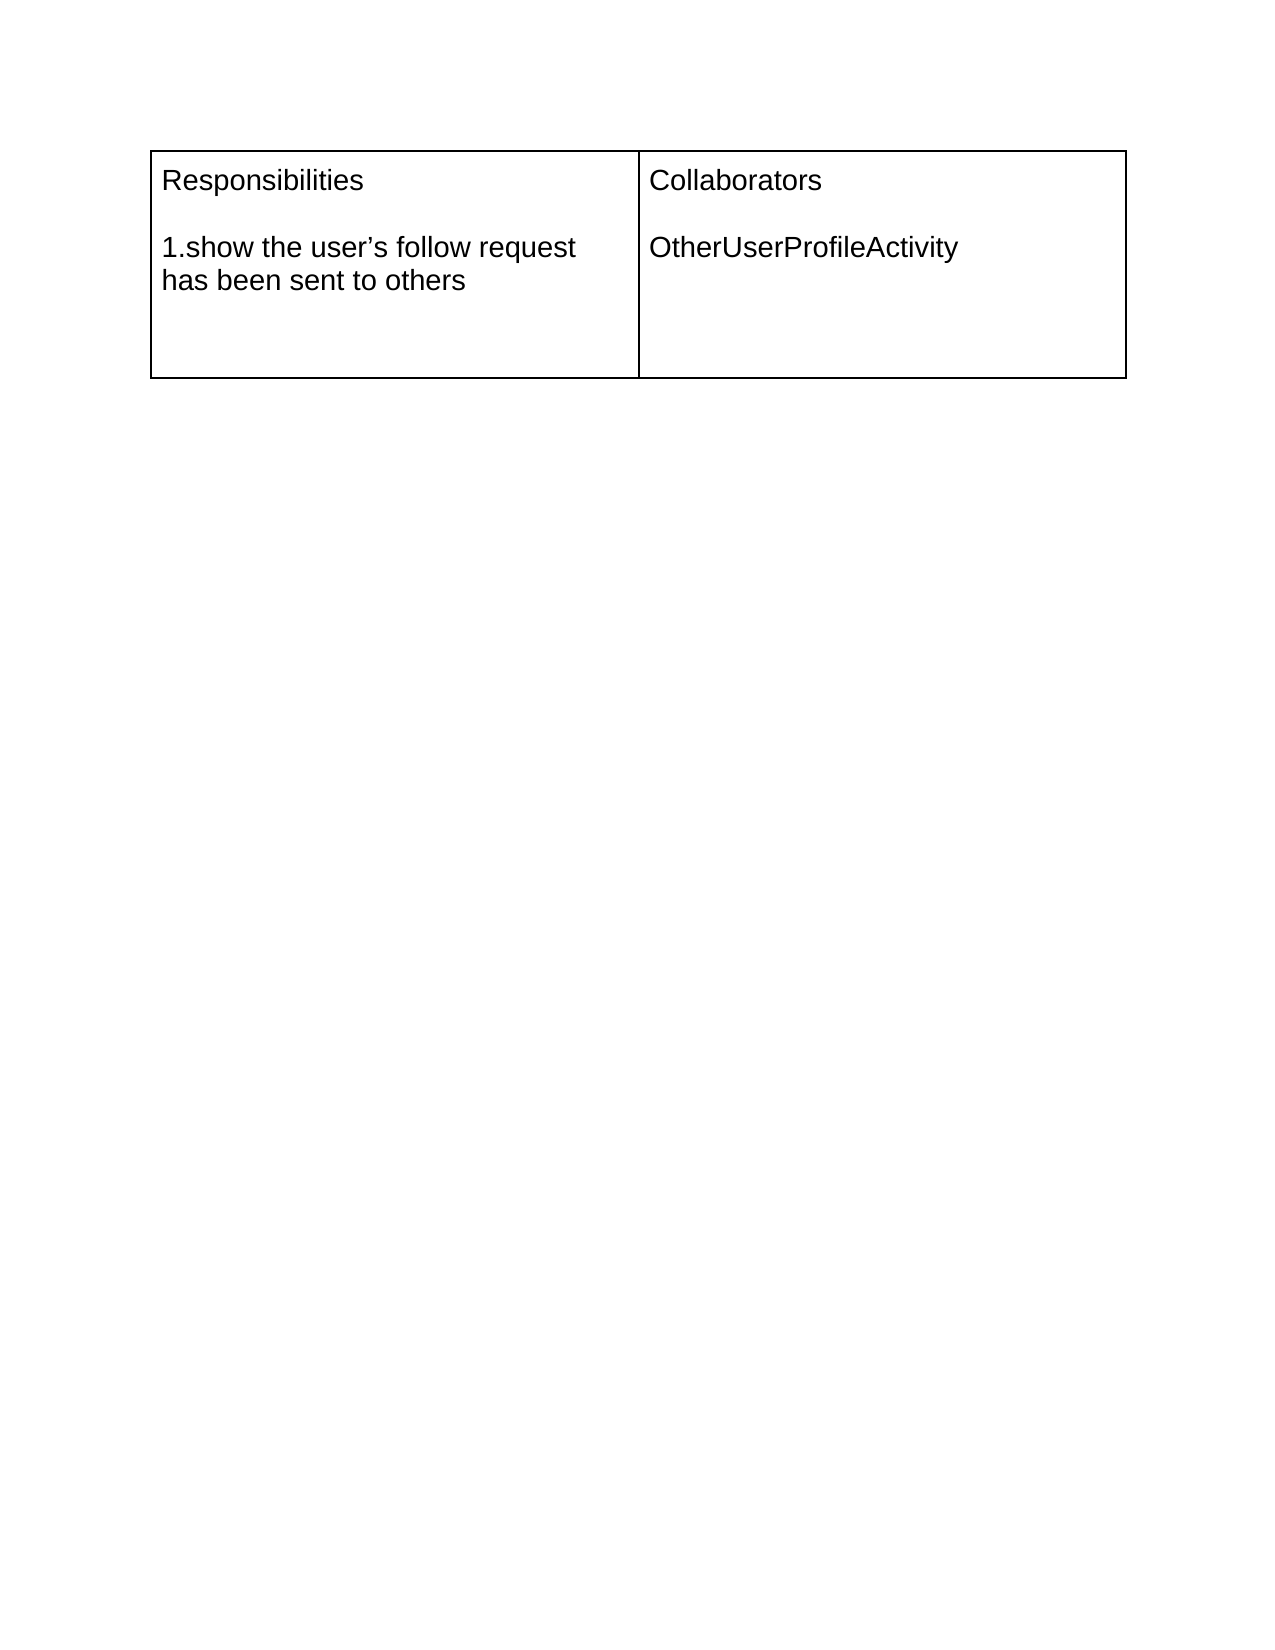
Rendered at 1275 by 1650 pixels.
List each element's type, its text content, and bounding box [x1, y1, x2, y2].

table_cell Collaborators OtherUserProfileActivity [640, 152, 1125, 377]
table_cell Responsibilities 1.show the user’s follow request has been sent to others [152, 152, 638, 377]
